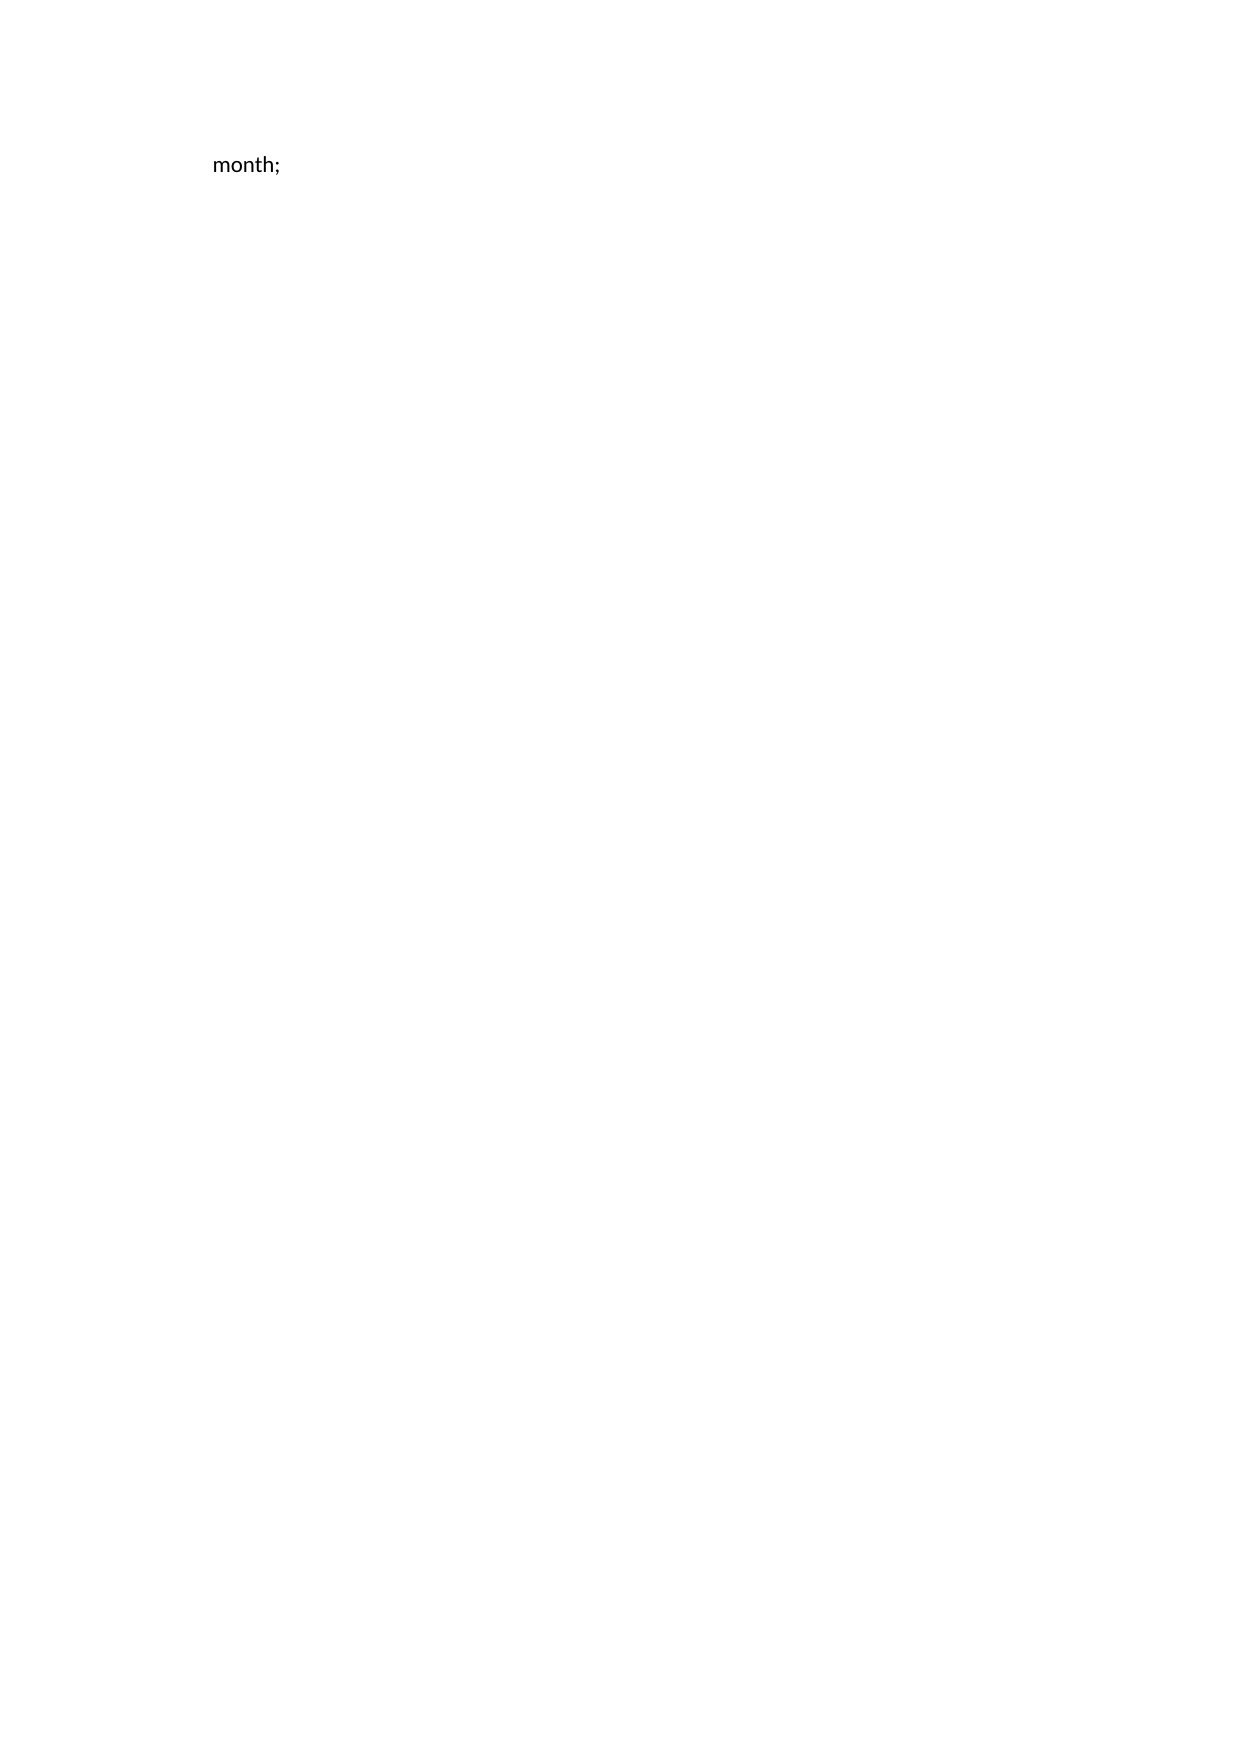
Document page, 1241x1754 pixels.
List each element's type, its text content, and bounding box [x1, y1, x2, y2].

text month; [150, 150, 1090, 178]
